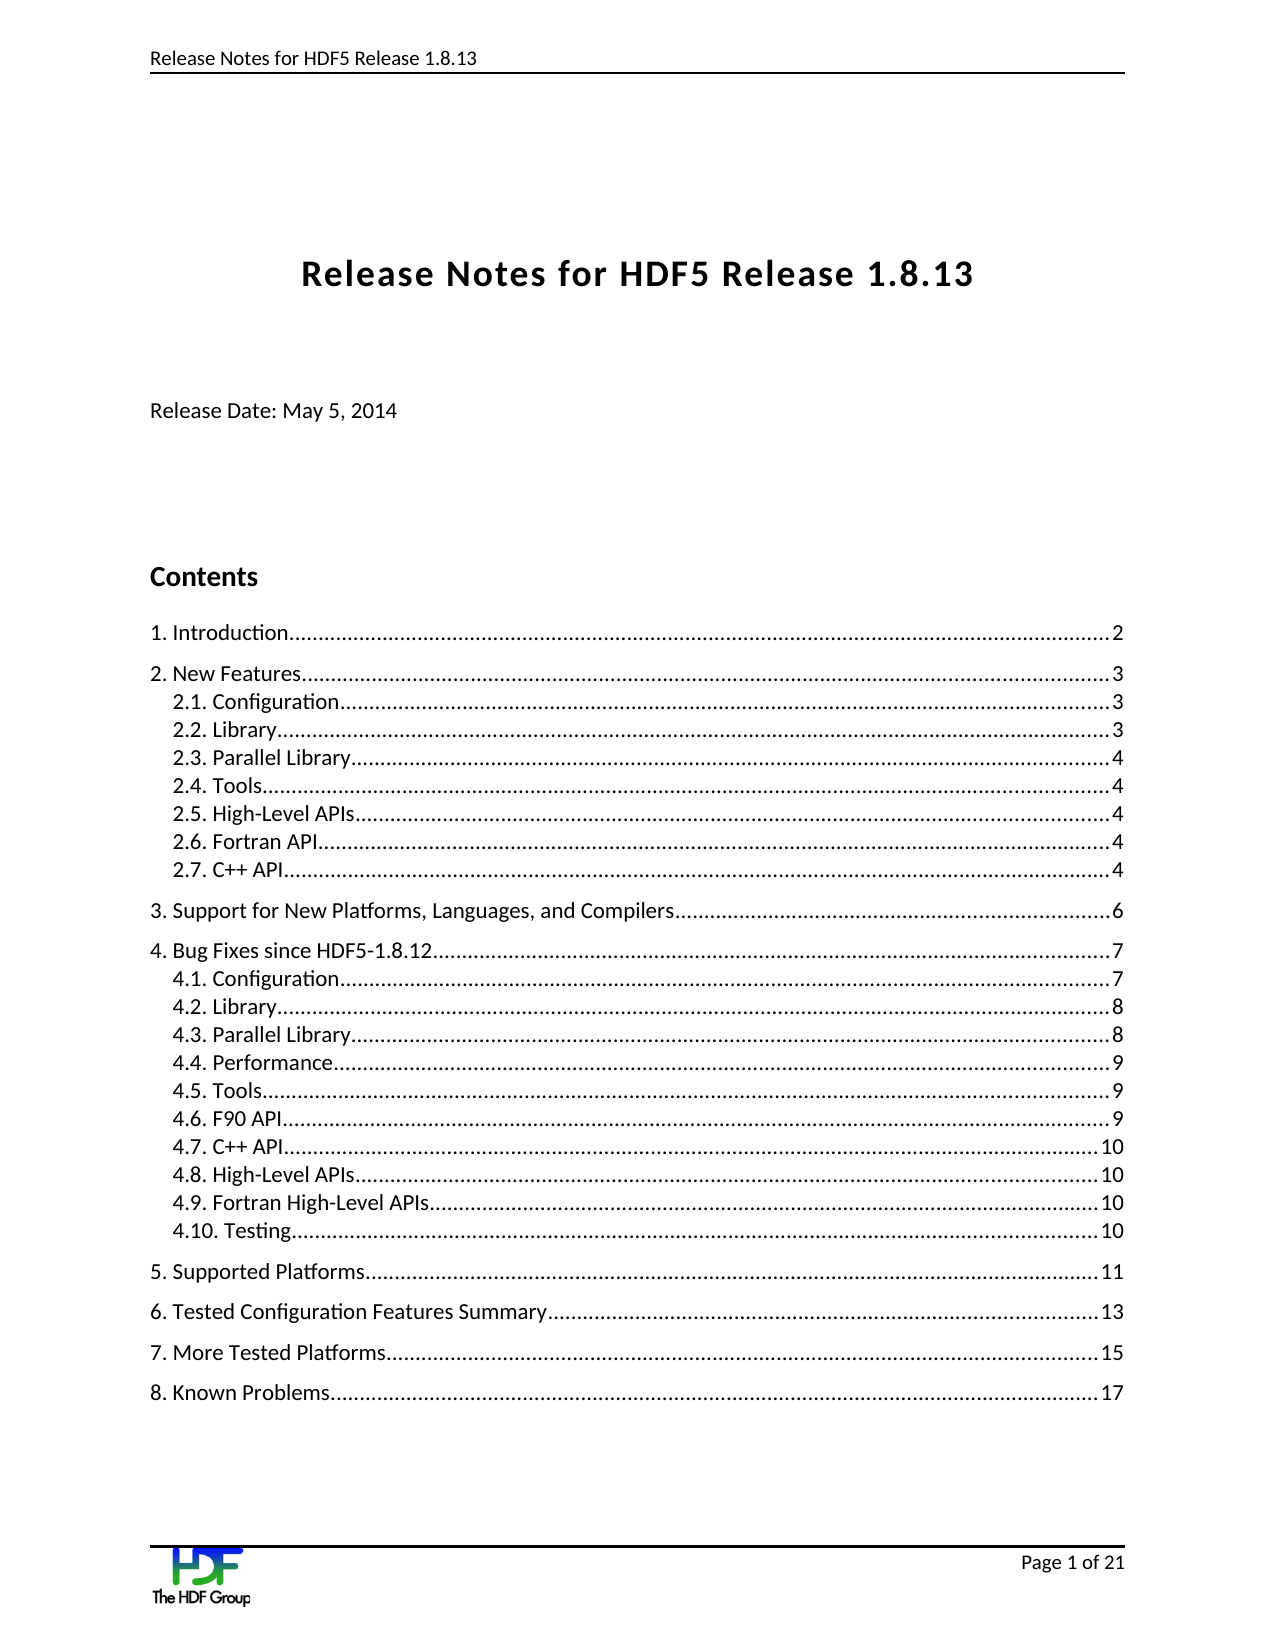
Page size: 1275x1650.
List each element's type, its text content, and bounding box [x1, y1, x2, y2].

text 4. Bug Fixes since HDF5-1.8.12 7 [150, 936, 1125, 964]
text 2.6. Fortran API 4 [172, 827, 1125, 855]
text 8. Known Problems 17 [150, 1378, 1125, 1407]
text 2.1. Configuration 3 [172, 687, 1125, 715]
text 4.9. Fortran High-Level APIs 10 [172, 1188, 1125, 1216]
text 6. Tested Configuration Features Summary 13 [150, 1297, 1125, 1326]
text 5. Supported Platforms 11 [150, 1257, 1125, 1285]
text 4.8. High-Level APIs 10 [172, 1160, 1125, 1188]
text 2.5. High-Level APIs 4 [172, 799, 1125, 827]
title Release Notes for HDF5 Release 1.8.13 [150, 250, 1125, 296]
text 4.3. Parallel Library 8 [172, 1020, 1125, 1048]
text 4.5. Tools 9 [172, 1076, 1125, 1104]
text 2.2. Library 3 [172, 715, 1125, 743]
text 4.7. C++ API 10 [172, 1132, 1125, 1160]
text 4.2. Library 8 [172, 992, 1125, 1020]
text 2. New Features 3 [150, 659, 1125, 687]
text 4.1. Configuration 7 [172, 964, 1125, 992]
picture [152, 1548, 251, 1607]
text 2.3. Parallel Library 4 [172, 743, 1125, 771]
text 3. Support for New Platforms, Languages, and Compilers 6 [150, 896, 1125, 924]
text 2.4. Tools 4 [172, 771, 1125, 799]
text 7. More Tested Platforms 15 [150, 1338, 1125, 1366]
text Release Date: May 5, 2014 [150, 396, 1125, 424]
text Contents [150, 558, 1125, 593]
text 2.7. C++ API 4 [172, 855, 1125, 883]
text 4.4. Performance 9 [172, 1048, 1125, 1076]
text 4.6. F90 API 9 [172, 1104, 1125, 1132]
text 4.10. Testing 10 [172, 1216, 1125, 1244]
text 1. Introduction 2 [150, 618, 1125, 647]
